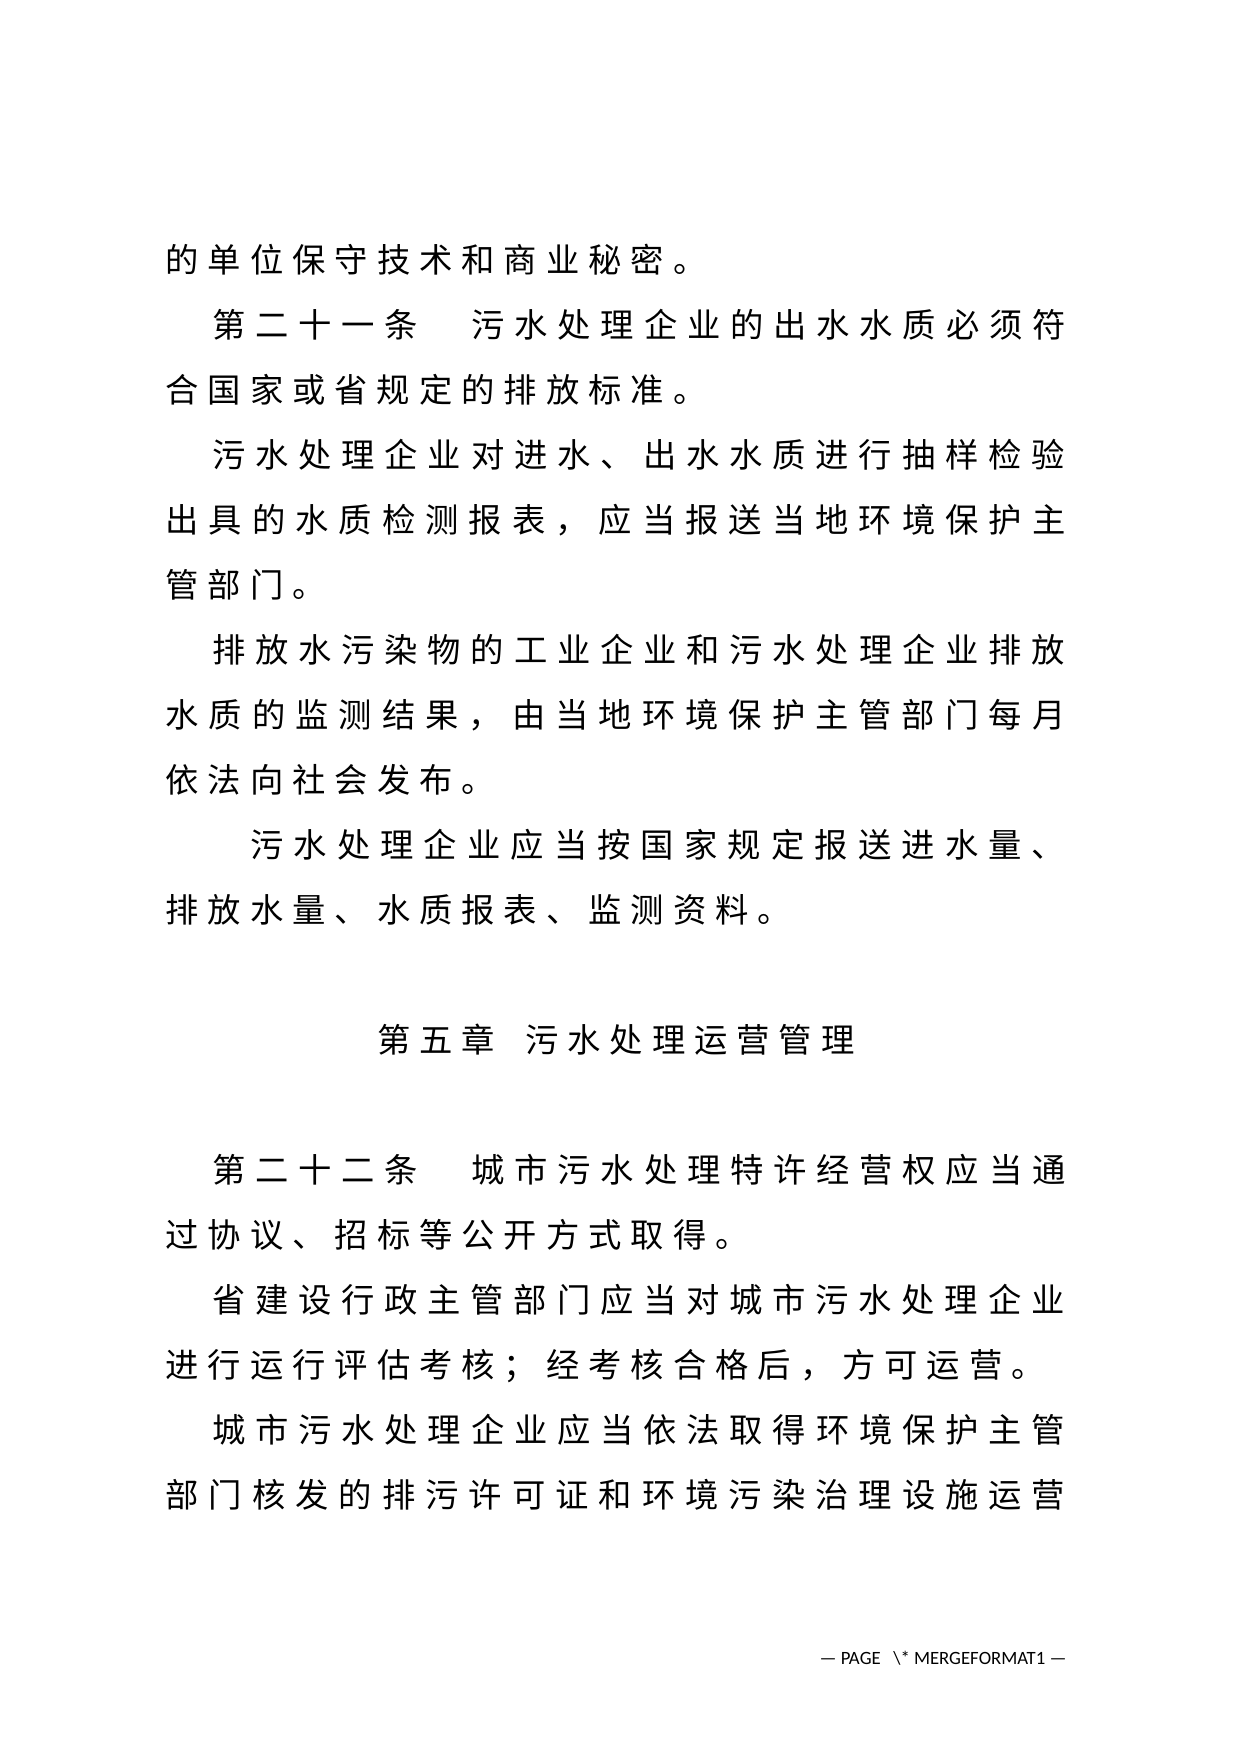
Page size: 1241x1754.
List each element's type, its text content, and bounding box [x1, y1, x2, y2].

text 污水处理企业对进水、出水水质进行抽样检验出具的水质检测报表，应当报送当地环境保护主管部门。 [165, 421, 1075, 616]
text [165, 1396, 1075, 1526]
list 污水处理运营管理 [165, 1006, 1075, 1071]
text 排放水污染物的工业企业和污水处理企业排放水质的监测结果，由当地环境保护主管部门每月依法向社会发布。 [165, 616, 1075, 811]
text 污水处理企业应当按国家规定报送进水量、排放水量、水质报表、监测资料。 [165, 811, 1075, 941]
text 第二十一条 污水处理企业的出水水质必须符合国家或省规定的排放标准。 [165, 291, 1075, 421]
text 第二十二条 城市污水处理特许经营权应当通过协议、招标等公开方式取得。 [165, 1136, 1075, 1266]
text 省建设行政主管部门应当对城市污水处理企业进行运行评估考核；经考核合格后，方可运营。 [165, 1266, 1075, 1396]
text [165, 226, 1075, 291]
